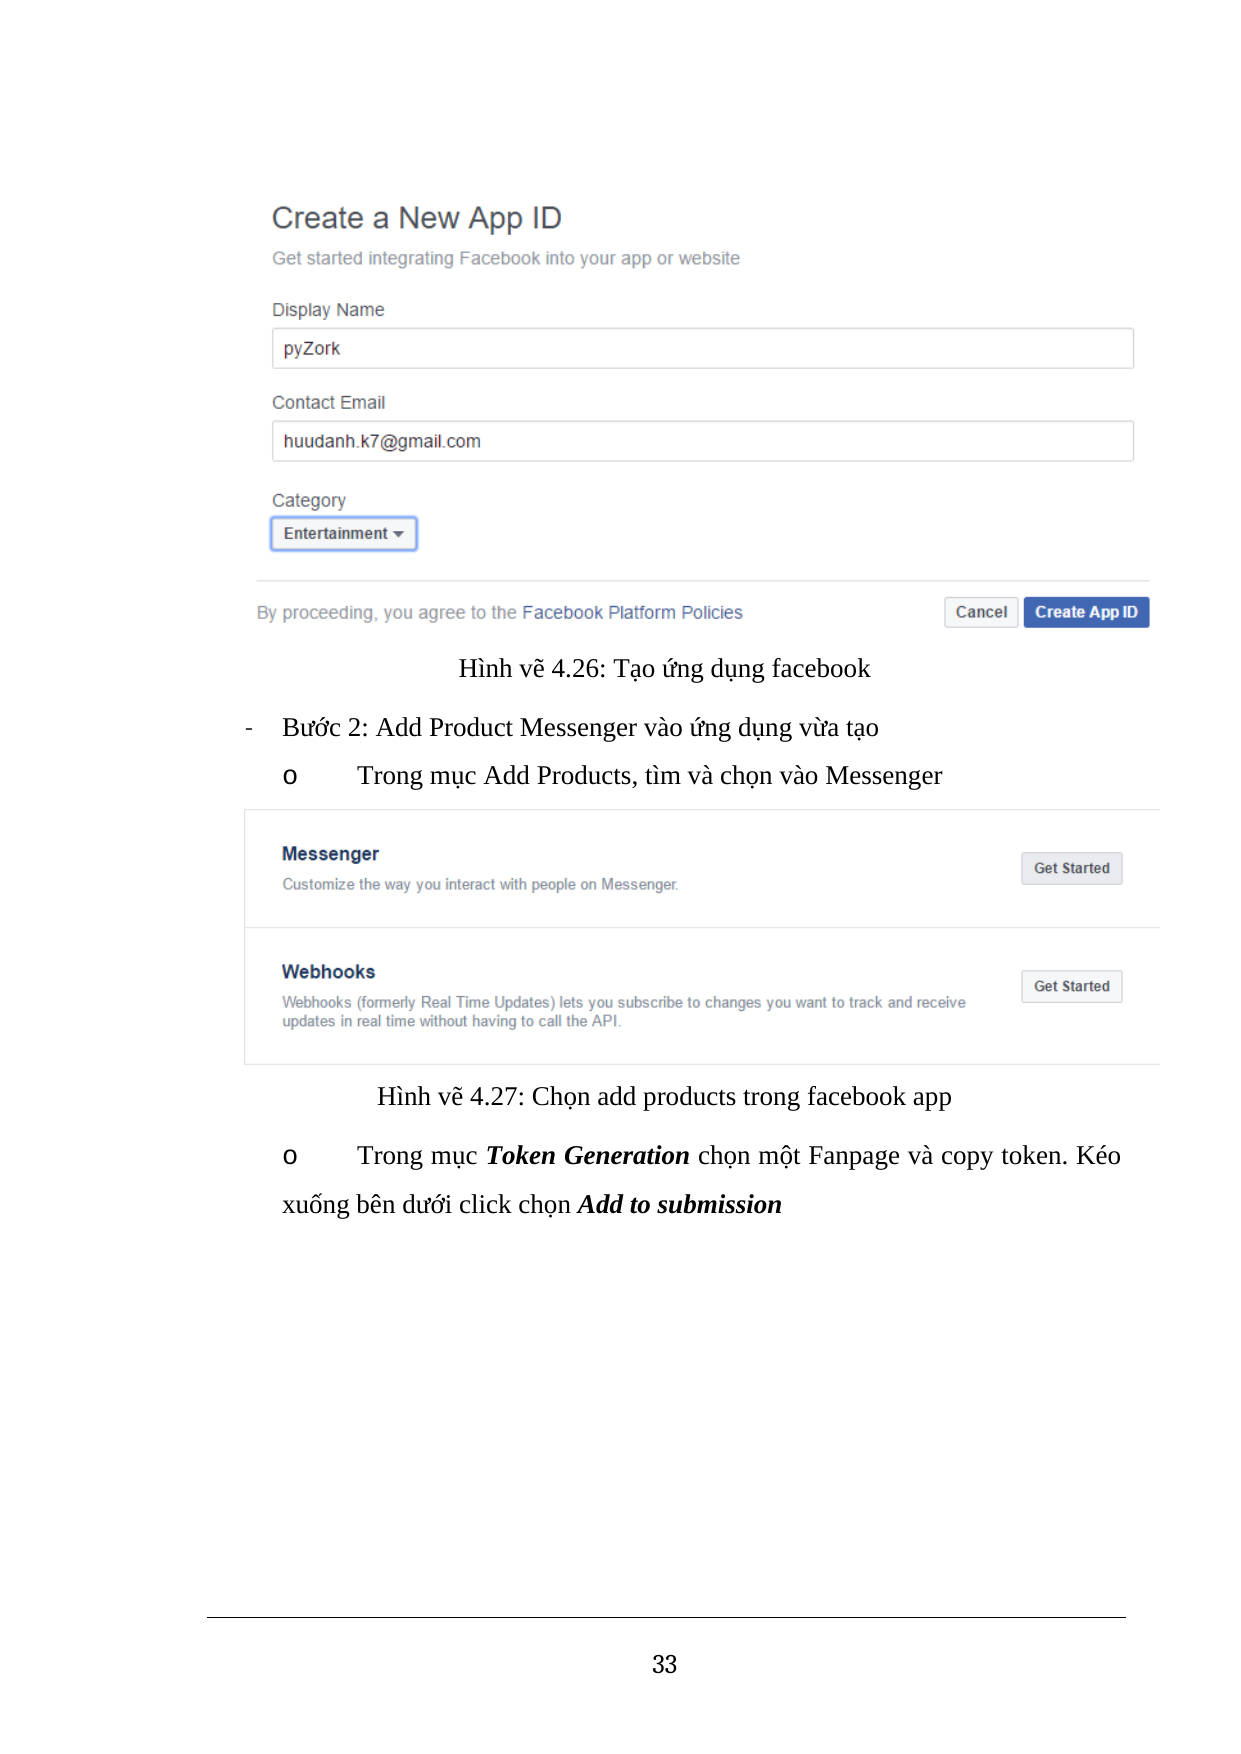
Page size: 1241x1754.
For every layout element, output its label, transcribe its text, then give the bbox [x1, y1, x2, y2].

list Trong mục Token Generation chọn một Fanpage và copy token. Kéo xuống bên dưới click chọn Add to submission [282, 1139, 1122, 1219]
picture [244, 809, 1160, 1065]
picture [244, 177, 1160, 637]
list Trong mục Add Products, tìm và chọn vào Messenger [282, 759, 1122, 793]
list Bước 2: Add Product Messenger vào ứng dụng vừa tạo [244, 711, 1122, 743]
